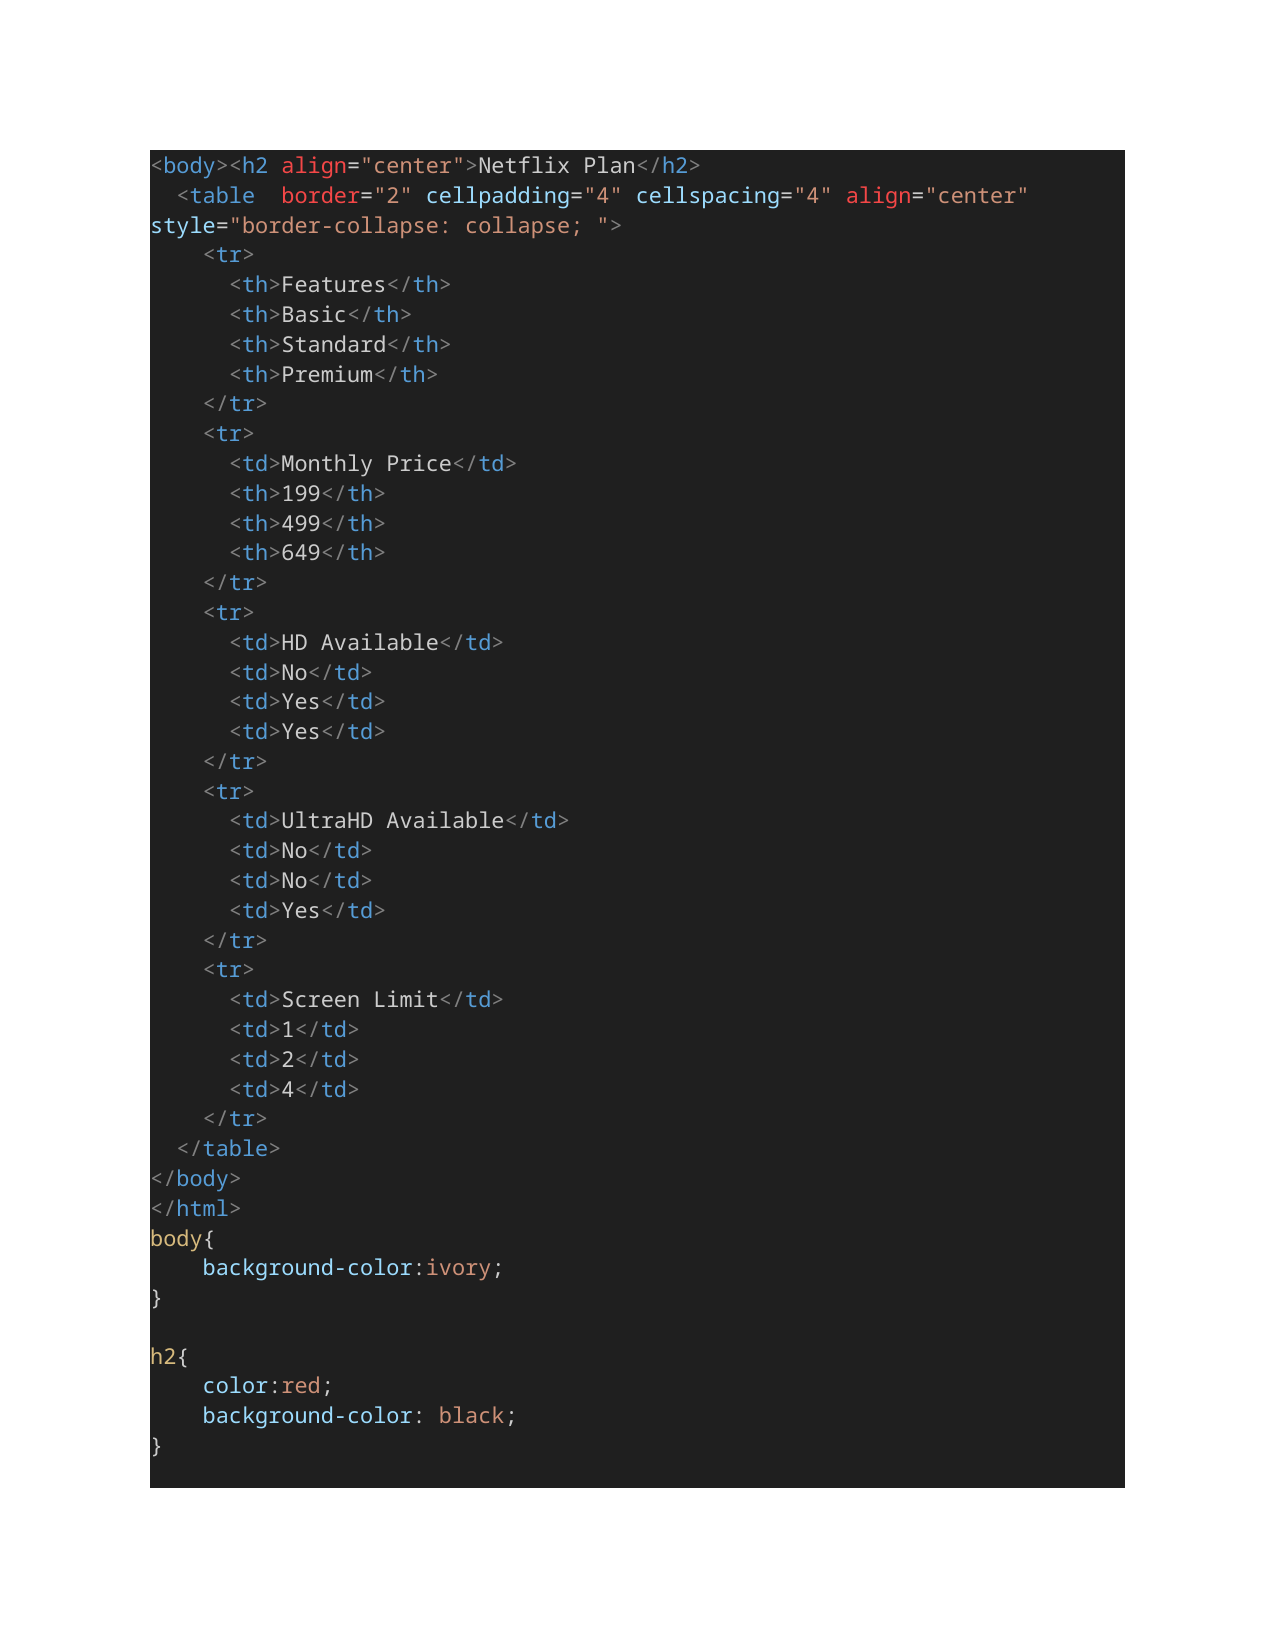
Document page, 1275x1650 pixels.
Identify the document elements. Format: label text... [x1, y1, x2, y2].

text <td>UltraHD Available</td> [150, 805, 1125, 835]
text <td>Screen Limit</td> [150, 984, 1125, 1014]
text </tr> [150, 1103, 1125, 1133]
text <tr> [150, 776, 1125, 805]
text <th>Premium</th> [150, 358, 1125, 388]
text <body><h2 align="center">Netflix Plan</h2> [150, 150, 1125, 180]
text <td>Yes</td> [150, 716, 1125, 746]
text <th>199</th> [150, 478, 1125, 507]
text <td>HD Available</td> [150, 627, 1125, 656]
text <td>Yes</td> [150, 895, 1125, 924]
text </tr> [150, 388, 1125, 418]
text <td>4</td> [150, 1073, 1125, 1103]
text } [150, 1430, 1125, 1460]
text body{ [150, 1222, 1125, 1252]
text <tr> [150, 954, 1125, 984]
text </body> [150, 1163, 1125, 1193]
text <td>Yes</td> [150, 686, 1125, 716]
text <td>1</td> [150, 1014, 1125, 1044]
text background-color:ivory; [150, 1252, 1125, 1282]
text </tr> [150, 567, 1125, 597]
text background-color: black; [150, 1400, 1125, 1430]
text <th>499</th> [150, 507, 1125, 537]
text </html> [150, 1193, 1125, 1222]
text color:red; [150, 1370, 1125, 1400]
text <tr> [150, 239, 1125, 269]
text <th>649</th> [150, 537, 1125, 567]
text <td>Monthly Price</td> [150, 448, 1125, 478]
text </table> [150, 1133, 1125, 1163]
text <td>No</td> [150, 835, 1125, 865]
text <tr> [150, 418, 1125, 448]
text <td>No</td> [150, 656, 1125, 686]
text <tr> [150, 597, 1125, 627]
text <th>Basic</th> [150, 299, 1125, 329]
text </tr> [150, 924, 1125, 954]
text <td>2</td> [150, 1044, 1125, 1073]
text <th>Standard</th> [150, 329, 1125, 358]
text <th>Features</th> [150, 269, 1125, 299]
text </tr> [150, 746, 1125, 776]
text h2{ [150, 1341, 1125, 1370]
text } [150, 1282, 1125, 1312]
text <table border="2" cellpadding="4" cellspacing="4" align="center" style="border-collapse: collapse; "> [150, 180, 1125, 239]
text <td>No</td> [150, 865, 1125, 895]
